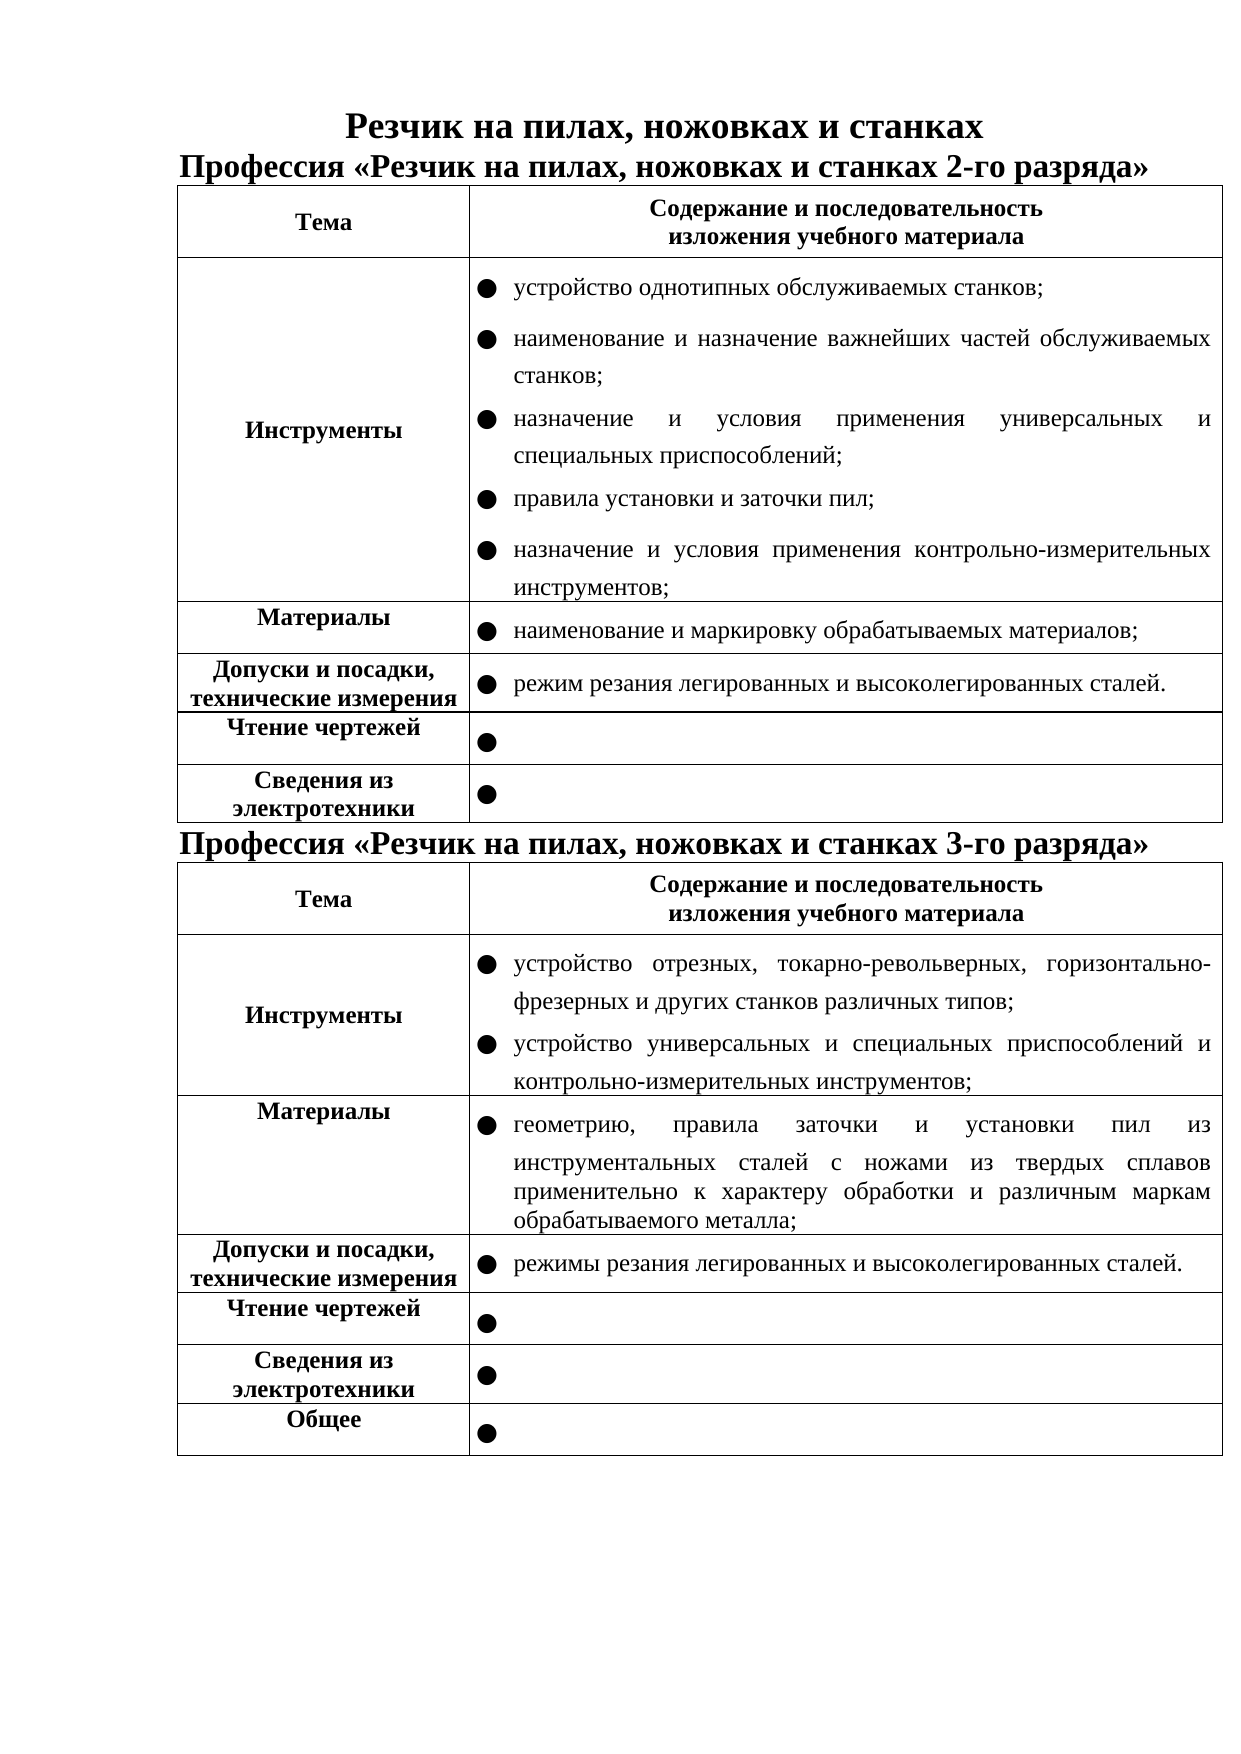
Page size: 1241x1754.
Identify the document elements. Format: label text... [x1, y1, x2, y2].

table_cell Инструменты [178, 258, 469, 601]
table_cell Общее [178, 1404, 469, 1455]
table_cell [470, 1293, 1222, 1344]
text Профессия «Резчик на пилах, ножовках и станках 3-го разряда» [177, 823, 1152, 862]
table_cell Чтение чертежей [178, 713, 469, 764]
table_cell наименование и маркировку обрабатываемых материалов; [470, 602, 1222, 653]
table_cell режим резания легированных и высоколегированных сталей. [470, 654, 1222, 711]
table_cell устройство однотипных обслуживаемых станков; наименование и назначение важнейших частей обслуживаемых станков; назначение и условия применения универсальных и специальных приспособлений; правила установки и заточки пил; назначение и условия применения контрольно-измерительных инструментов; [470, 258, 1222, 601]
table_cell [470, 1345, 1222, 1403]
table_cell Допуски и посадки, технические измерения [178, 1235, 469, 1292]
text Резчик на пилах, ножовках и станках [177, 103, 1152, 147]
table_cell Сведения из электротехники [178, 1345, 469, 1403]
table_cell [470, 713, 1222, 764]
table_header Тема [178, 863, 469, 934]
table_cell устройство отрезных, токарно-револьверных, горизонтально-фрезерных и других станков различных типов; устройство универсальных и специальных приспособлений и контрольно-измерительных инструментов; [470, 935, 1222, 1095]
table_cell режимы резания легированных и высоколегированных сталей. [470, 1235, 1222, 1292]
table_header Тема [178, 186, 469, 257]
table_cell [470, 1404, 1222, 1455]
table_cell геометрию, правила заточки и установки пил из инструментальных сталей с ножами из твердых сплавов применительно к характеру обработки и различным маркам обрабатываемого металла; [470, 1096, 1222, 1233]
table_cell Допуски и посадки, технические измерения [178, 654, 469, 711]
text Профессия «Резчик на пилах, ножовках и станках 2-го разряда» [177, 147, 1152, 185]
table_header Содержание и последовательность изложения учебного материала [470, 863, 1222, 934]
table_cell Чтение чертежей [178, 1293, 469, 1344]
table_cell Материалы [178, 602, 469, 653]
table_cell Сведения из электротехники [178, 765, 469, 822]
table_cell [470, 765, 1222, 822]
table_cell Материалы [178, 1096, 469, 1233]
table_cell Инструменты [178, 935, 469, 1095]
table_header Содержание и последовательность изложения учебного материала [470, 186, 1222, 257]
